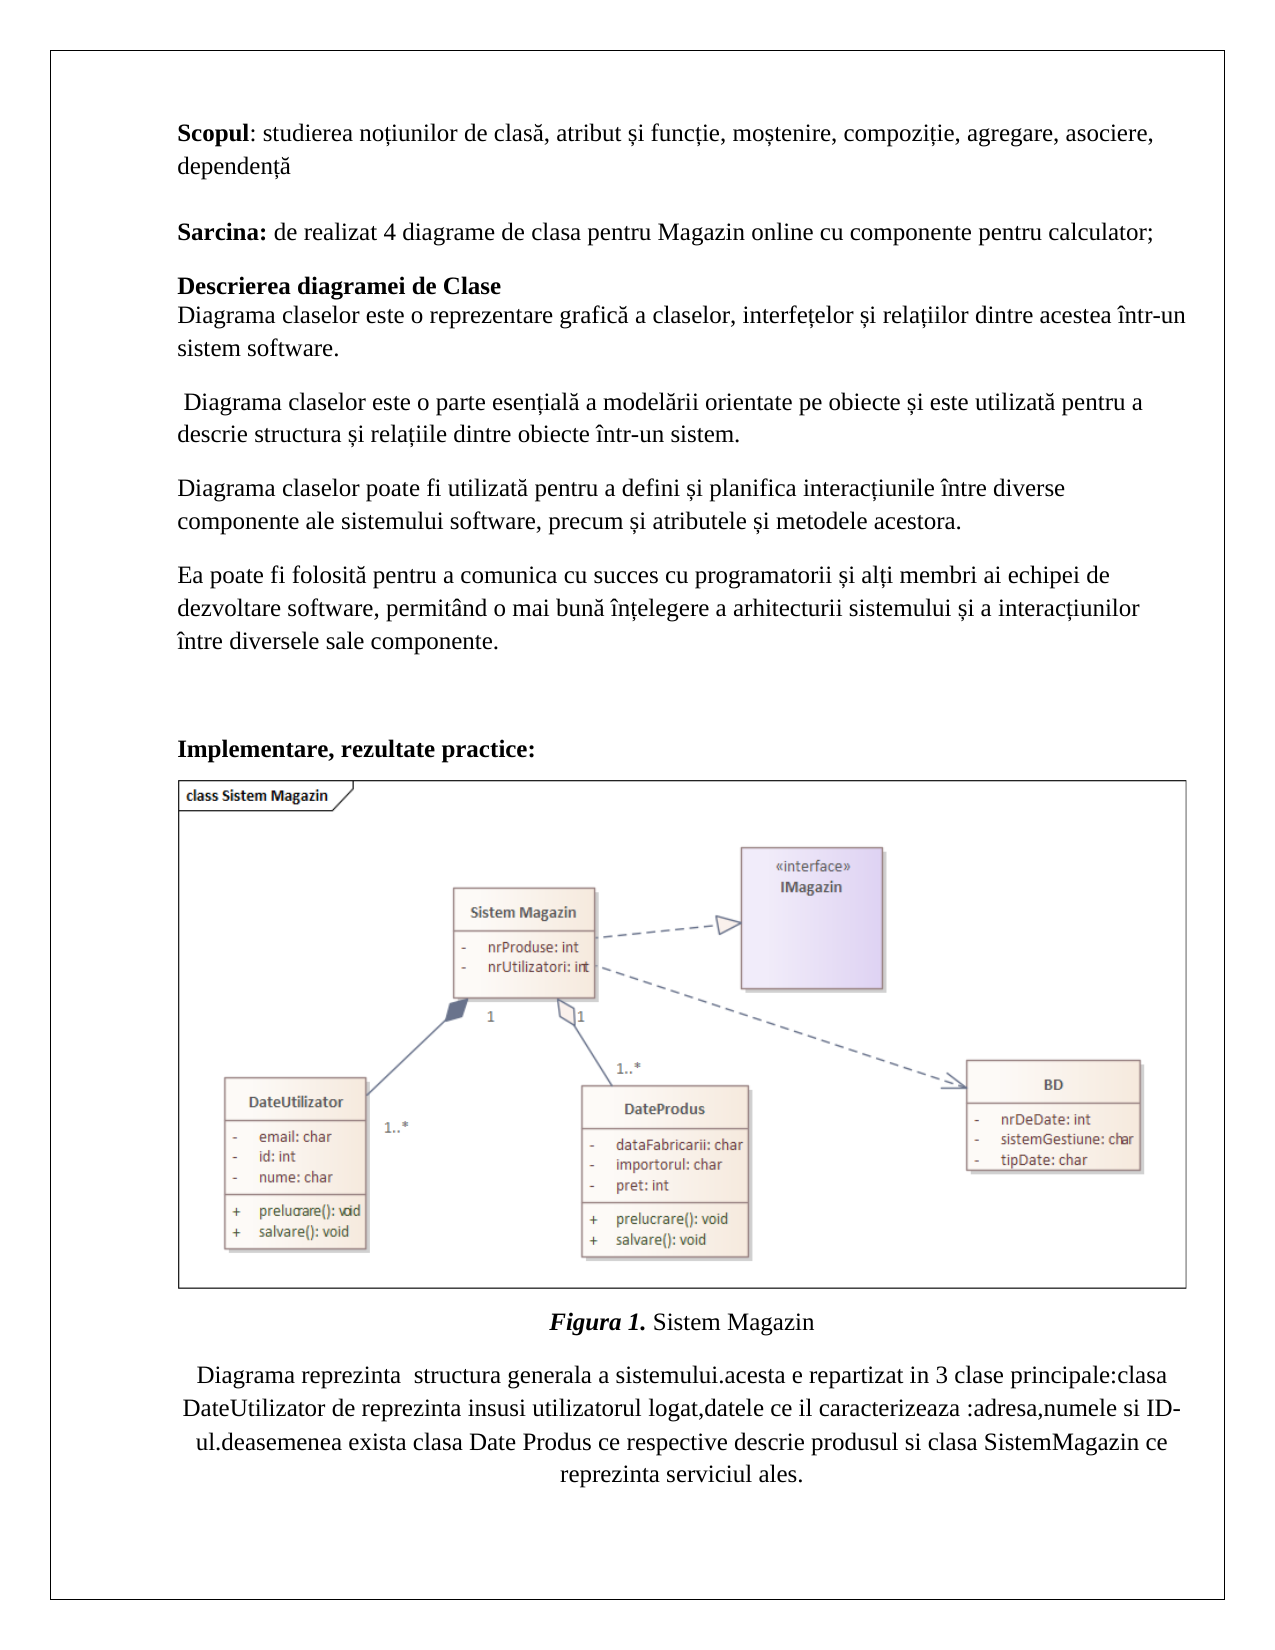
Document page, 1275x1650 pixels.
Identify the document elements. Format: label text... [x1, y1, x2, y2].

text Implementare, rezultate practice: [177, 734, 1187, 763]
text Diagrama claselor este o reprezentare grafică a claselor, interfețelor și relațiilor dintre acestea într-un sistem software. [177, 300, 1187, 361]
text Diagrama reprezinta structura generala a sistemului.acesta e repartizat in 3 clase principale:clasa DateUtilizator de reprezinta insusi utilizatorul logat,datele ce il caracterizeaza :adresa,numele si ID-ul.deasemenea exista clasa Date Produs ce respective descrie produsul si clasa SistemMagazin ce reprezinta serviciul ales. [177, 1361, 1187, 1488]
text Ea poate fi folosită pentru a comunica cu succes cu programatorii și alți membri ai echipei de dezvoltare software, permitând o mai bună înțelegere a arhitecturii sistemului și a interacțiunilor între diversele sale componente. [177, 560, 1187, 655]
text Descrierea diagramei de Clase [177, 271, 1187, 300]
text Scopul: studierea noțiunilor de clasă, atribut și funcție, moștenire, compoziție, agregare, asociere, dependență Sarcina: de realizat 4 diagrame de clasa pentru Magazin online cu componente pentru calculator; [177, 118, 1187, 246]
text Diagrama claselor poate fi utilizată pentru a defini și planifica interacțiunile între diverse componente ale sistemului software, precum și atributele și metodele acestora. [177, 473, 1187, 535]
picture [177, 779, 1187, 1290]
text Figura 1. Sistem Magazin [177, 1307, 1187, 1335]
text Diagrama claselor este o parte esențială a modelării orientate pe obiecte și este utilizată pentru a descrie structura și relațiile dintre obiecte într-un sistem. [177, 387, 1187, 448]
